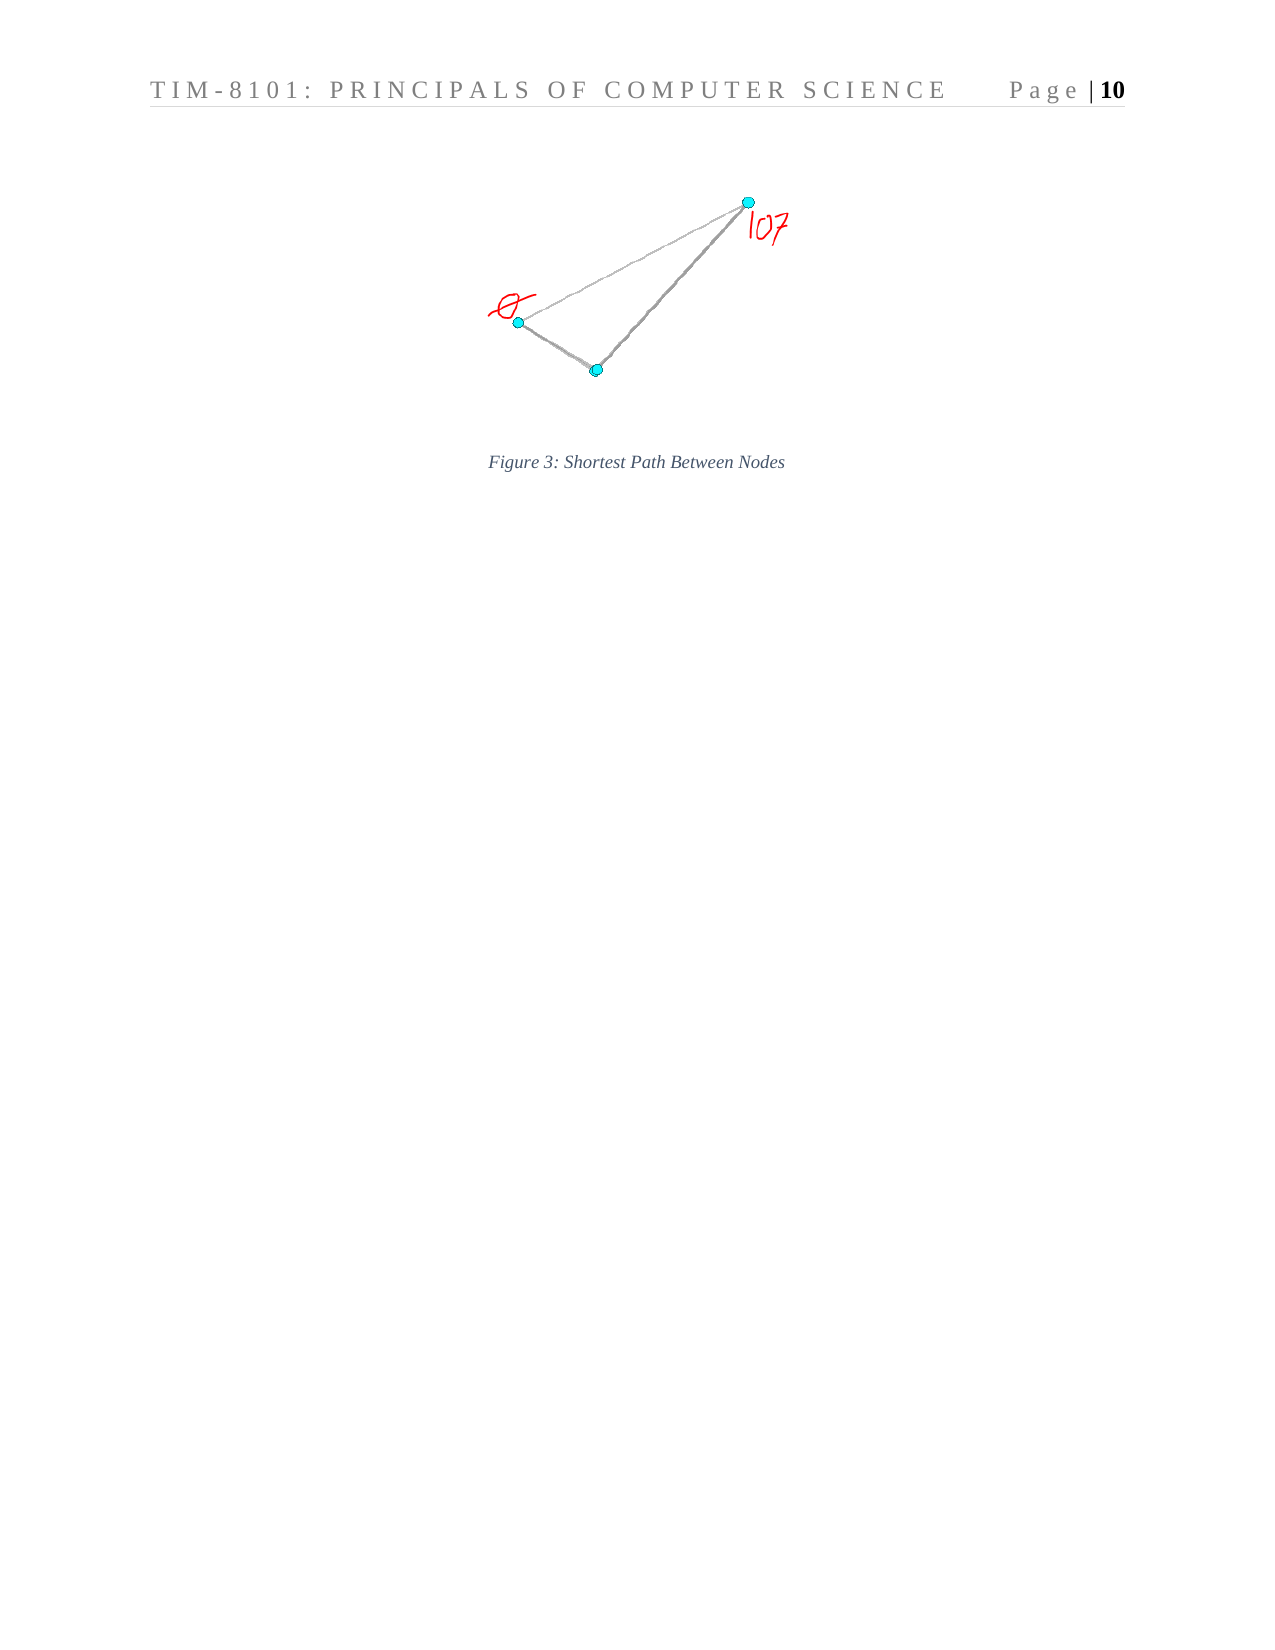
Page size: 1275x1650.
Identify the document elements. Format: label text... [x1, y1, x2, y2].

picture [469, 150, 806, 406]
